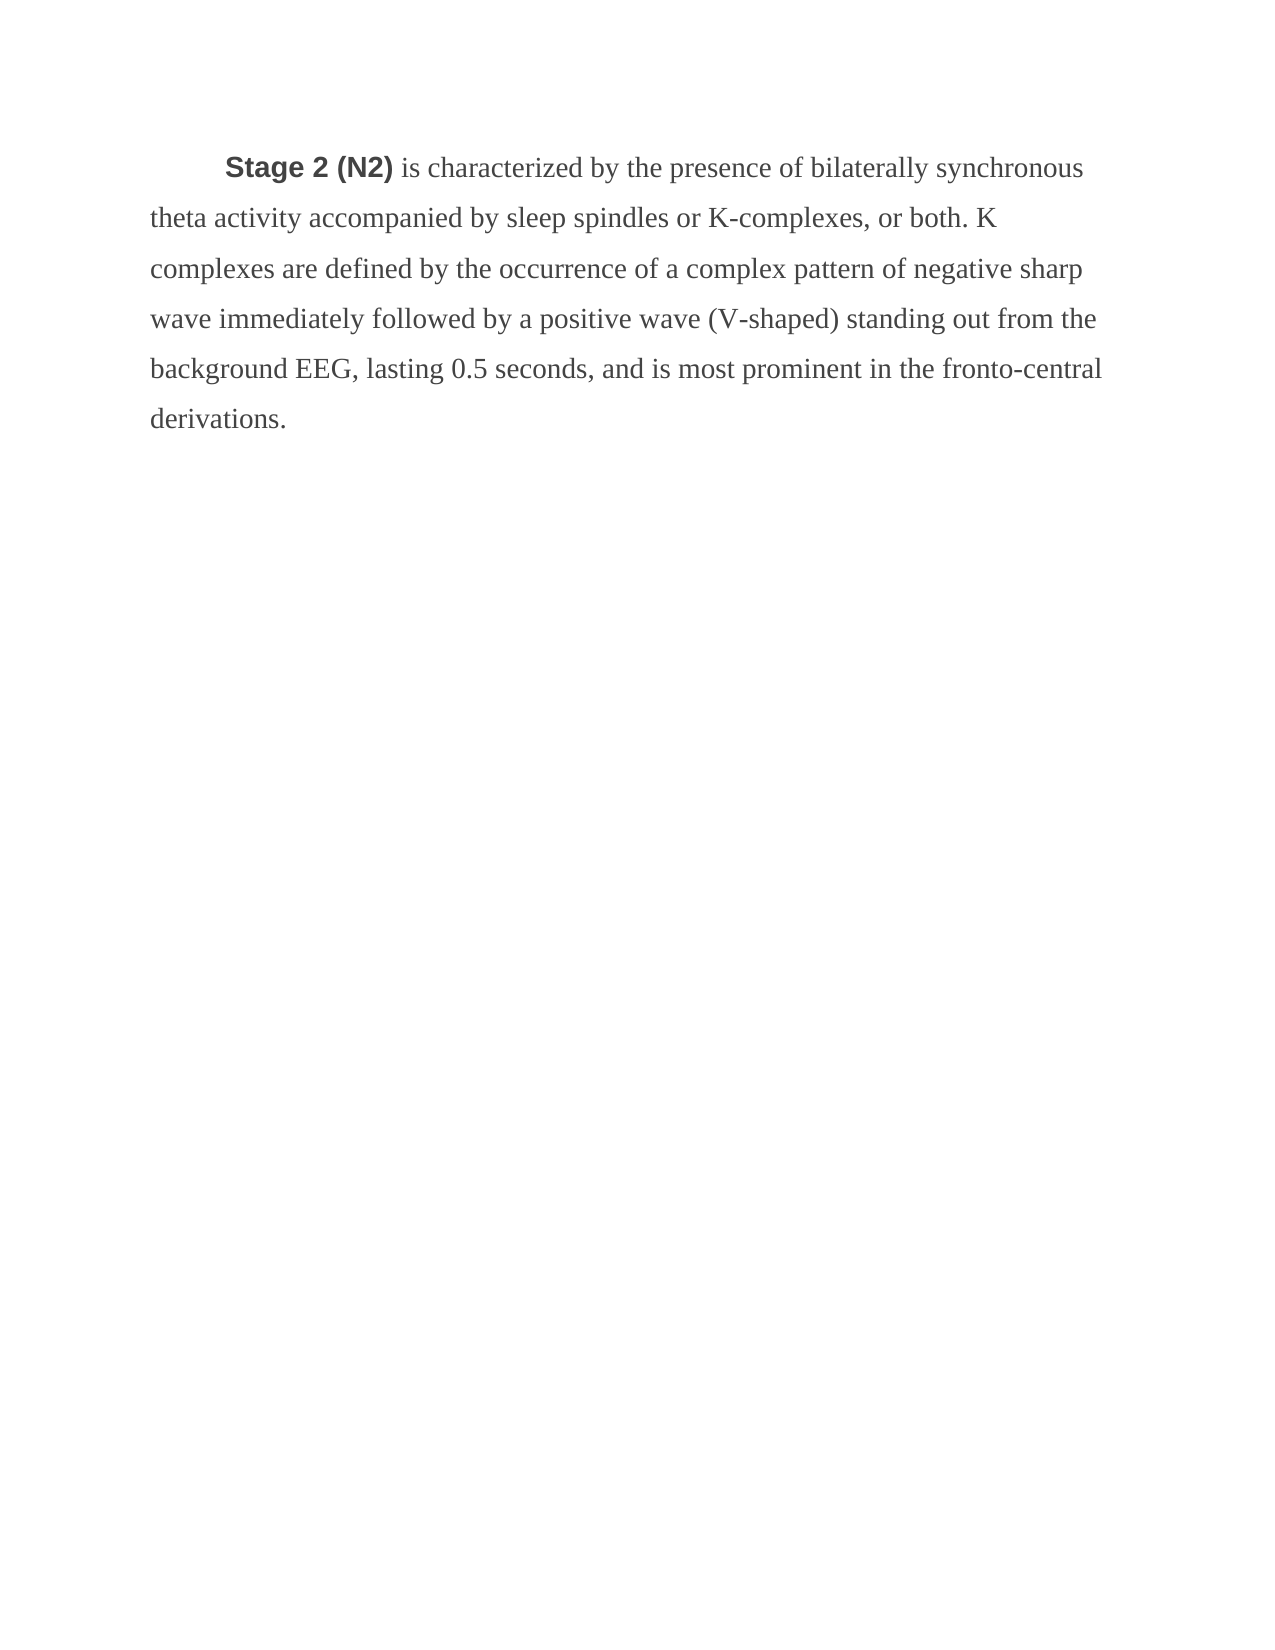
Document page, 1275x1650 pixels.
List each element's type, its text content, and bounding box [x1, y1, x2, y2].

subtitle Stage 2 (N2) is characterized by the presence of bilaterally synchronous theta activity accompanied by sleep spindles or K-complexes, or both. K complexes are defined by the occurrence of a complex pattern of negative sharp wave immediately followed by a positive wave (V-shaped) standing out from the background EEG, lasting 0.5 seconds, and is most prominent in the fronto-central derivations. [150, 150, 1125, 435]
